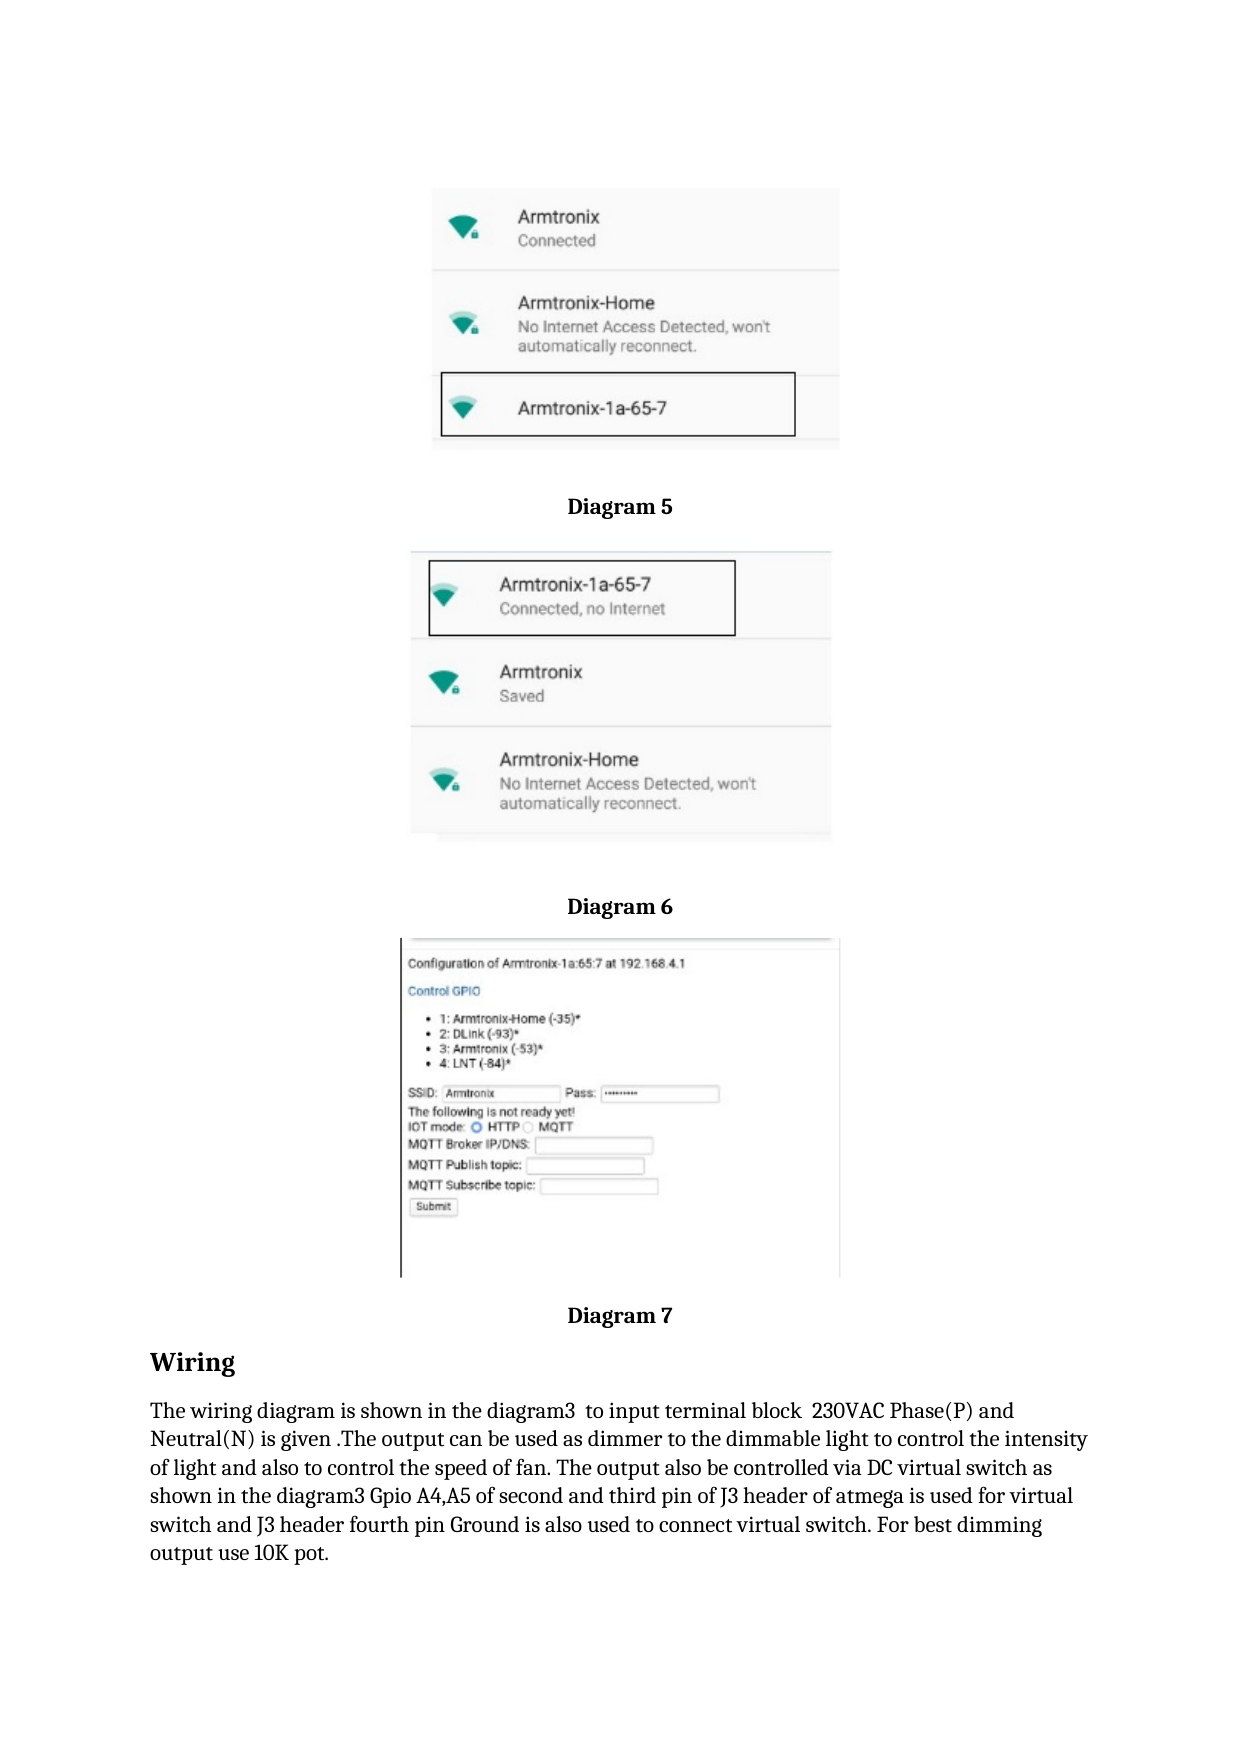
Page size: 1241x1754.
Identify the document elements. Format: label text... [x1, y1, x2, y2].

text Diagram 7 [150, 1302, 1090, 1329]
picture [399, 938, 841, 1284]
text Wiring [150, 1347, 1090, 1379]
picture [400, 150, 840, 475]
picture [405, 538, 835, 875]
text Diagram 6 [150, 894, 1090, 920]
text The wiring diagram is shown in the diagram3 to input terminal block 230VAC Phase(P) and Neutral(N) is given .The output can be used as dimmer to the dimmable light to control the intensity of light and also to control the speed of fan. The output also be controlled via DC virtual switch as shown in the diagram3 Gpio A4,A5 of second and third pin of J3 header of atmega is used for virtual switch and J3 header fourth pin Ground is also used to connect virtual switch. For best dimming output use 10K pot. [150, 1398, 1090, 1566]
text Diagram 5 [150, 494, 1090, 520]
